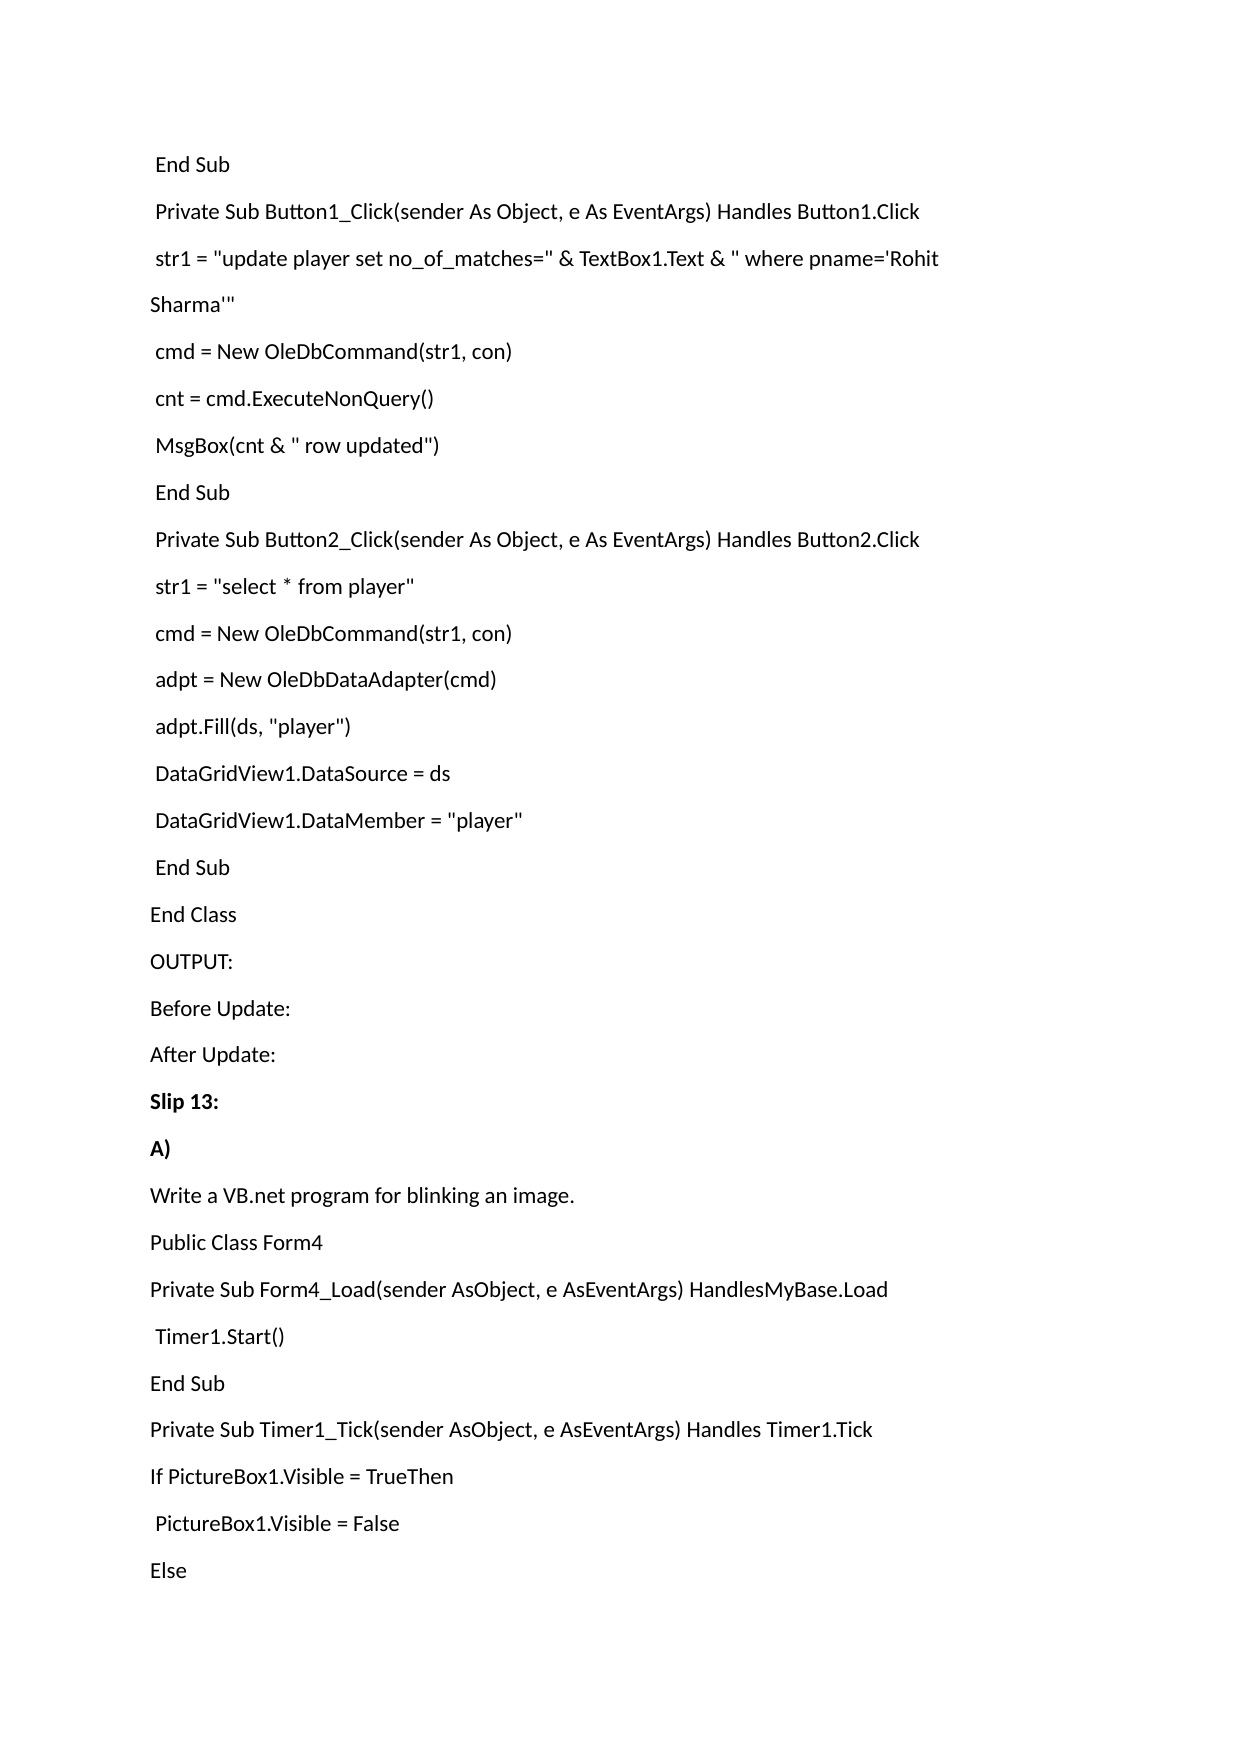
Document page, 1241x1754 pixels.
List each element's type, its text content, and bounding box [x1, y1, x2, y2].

text If PictureBox1.Visible = TrueThen [150, 1462, 1090, 1491]
text DataGridView1.DataMember = "player" [150, 806, 1090, 834]
text End Class [150, 900, 1090, 928]
text DataGridView1.DataSource = ds [150, 759, 1090, 787]
text cnt = cmd.ExecuteNonQuery() [150, 384, 1090, 412]
text adpt = New OleDbDataAdapter(cmd) [150, 666, 1090, 694]
text A) [150, 1134, 1090, 1162]
text Private Sub Form4_Load(sender AsObject, e AsEventArgs) HandlesMyBase.Load [150, 1275, 1090, 1303]
text Private Sub Timer1_Tick(sender AsObject, e AsEventArgs) Handles Timer1.Tick [150, 1416, 1090, 1444]
text Private Sub Button1_Click(sender As Object, e As EventArgs) Handles Button1.Click [150, 197, 1090, 225]
text str1 = "update player set no_of_matches=" & TextBox1.Text & " where pname='Rohit [150, 244, 1090, 272]
text Timer1.Start() [150, 1322, 1090, 1350]
text Slip 13: [150, 1087, 1090, 1116]
text cmd = New OleDbCommand(str1, con) [150, 337, 1090, 366]
text Write a VB.net program for blinking an image. [150, 1181, 1090, 1209]
text Else [150, 1556, 1090, 1584]
text End Sub [150, 1369, 1090, 1397]
text End Sub [150, 150, 1090, 178]
text Public Class Form4 [150, 1228, 1090, 1256]
text cmd = New OleDbCommand(str1, con) [150, 619, 1090, 647]
text Before Update: [150, 994, 1090, 1022]
text End Sub [150, 478, 1090, 506]
text MsgBox(cnt & " row updated") [150, 431, 1090, 459]
text OUTPUT: [150, 947, 1090, 975]
text After Update: [150, 1041, 1090, 1069]
text Sharma'" [150, 291, 1090, 319]
text adpt.Fill(ds, "player") [150, 712, 1090, 741]
text Private Sub Button2_Click(sender As Object, e As EventArgs) Handles Button2.Click [150, 525, 1090, 553]
text str1 = "select * from player" [150, 572, 1090, 600]
text PictureBox1.Visible = False [150, 1509, 1090, 1537]
text End Sub [150, 853, 1090, 881]
